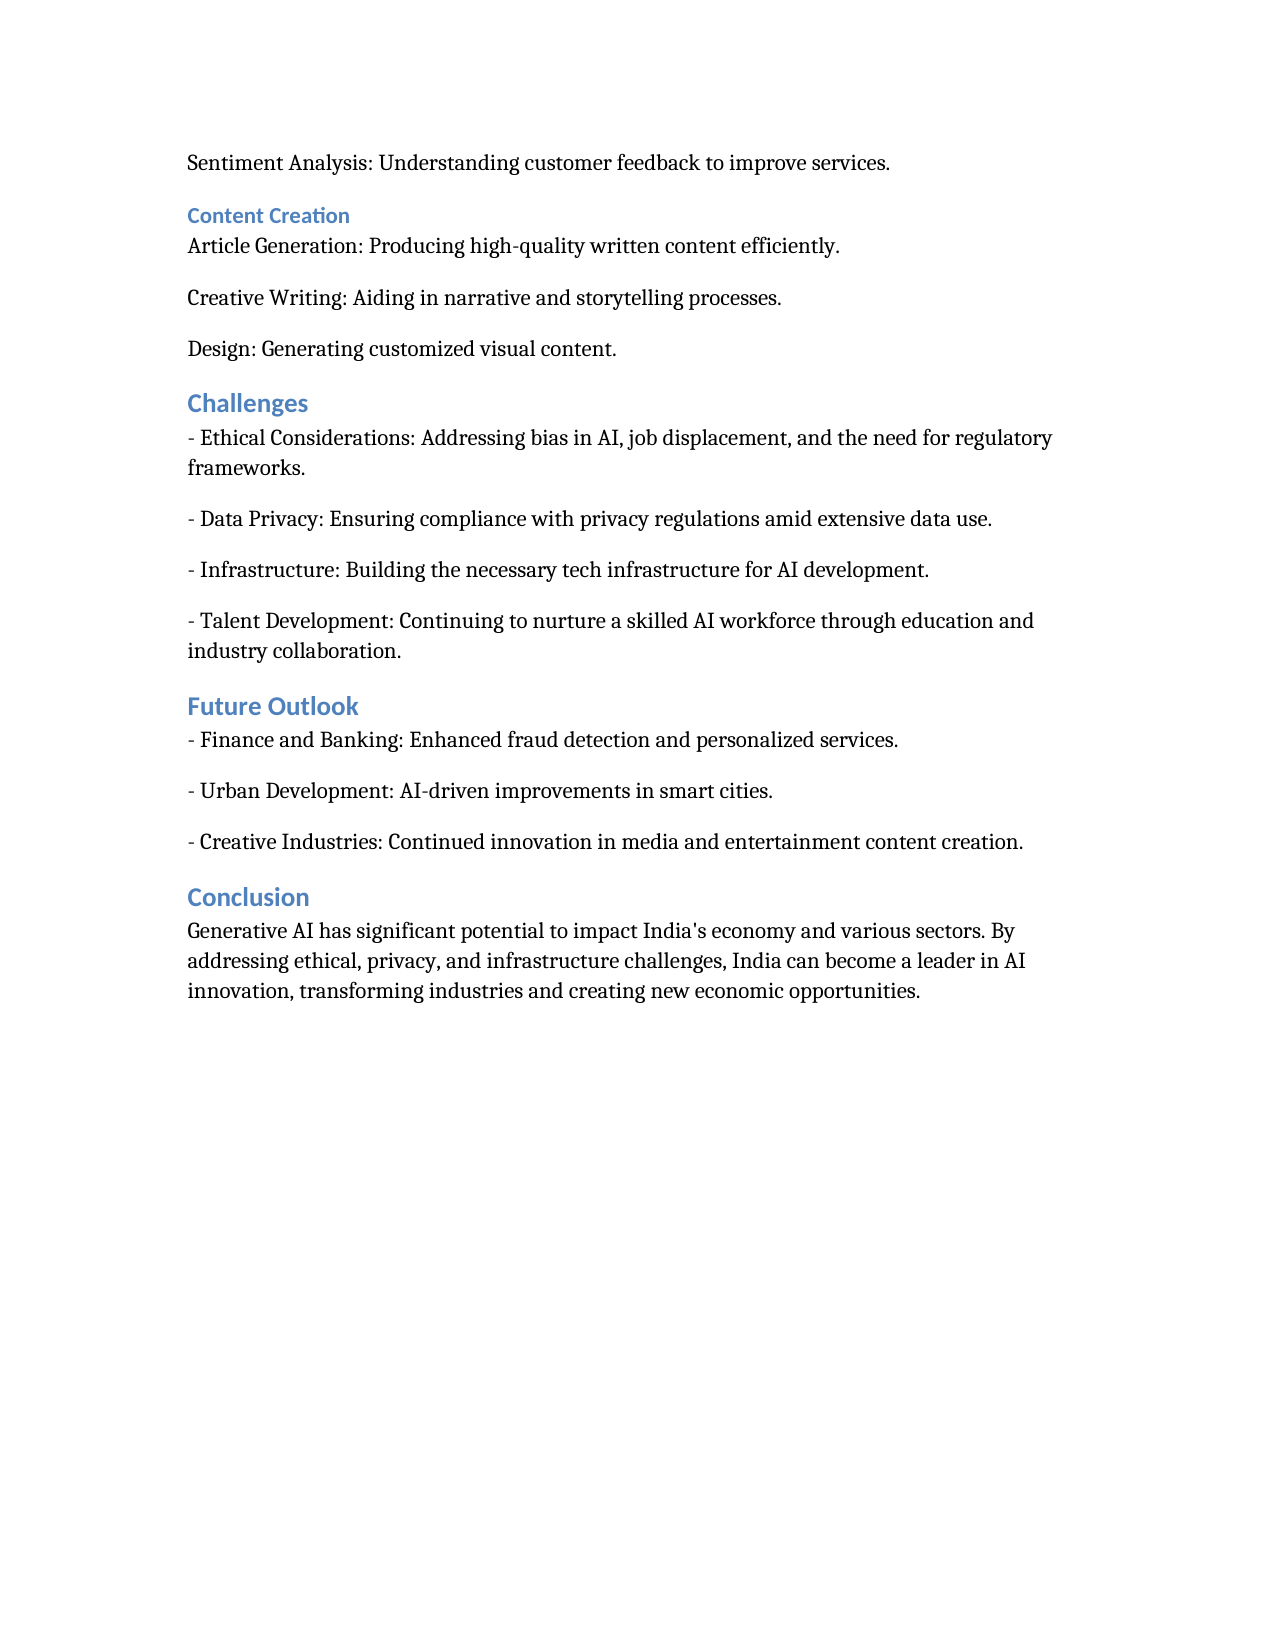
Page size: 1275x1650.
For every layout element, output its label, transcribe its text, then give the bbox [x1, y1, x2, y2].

text - Ethical Considerations: Addressing bias in AI, job displacement, and the need for regulatory frameworks. [187, 424, 1087, 481]
text - Data Privacy: Ensuring compliance with privacy regulations amid extensive data use. [187, 506, 1087, 532]
text Design: Generating customized visual content. [187, 335, 1087, 362]
text Generative AI has significant potential to impact India's economy and various sectors. By addressing ethical, privacy, and infrastructure challenges, India can become a leader in AI innovation, transforming industries and creating new economic opportunities. [187, 918, 1087, 1004]
subtitle Content Creation [187, 201, 1087, 229]
text Sentiment Analysis: Understanding customer feedback to improve services. [187, 150, 1087, 176]
text - Urban Development: AI-driven improvements in smart cities. [187, 778, 1087, 804]
text - Finance and Banking: Enhanced fraud detection and personalized services. [187, 727, 1087, 753]
text Creative Writing: Aiding in narrative and storytelling processes. [187, 284, 1087, 311]
text - Talent Development: Continuing to nurture a skilled AI workforce through education and industry collaboration. [187, 608, 1087, 664]
subtitle Challenges [187, 386, 1087, 419]
subtitle Future Outlook [187, 689, 1087, 722]
text Article Generation: Producing high-quality written content efficiently. [187, 233, 1087, 259]
text - Creative Industries: Continued innovation in media and entertainment content creation. [187, 829, 1087, 855]
subtitle Conclusion [187, 880, 1087, 913]
text - Infrastructure: Building the necessary tech infrastructure for AI development. [187, 557, 1087, 583]
